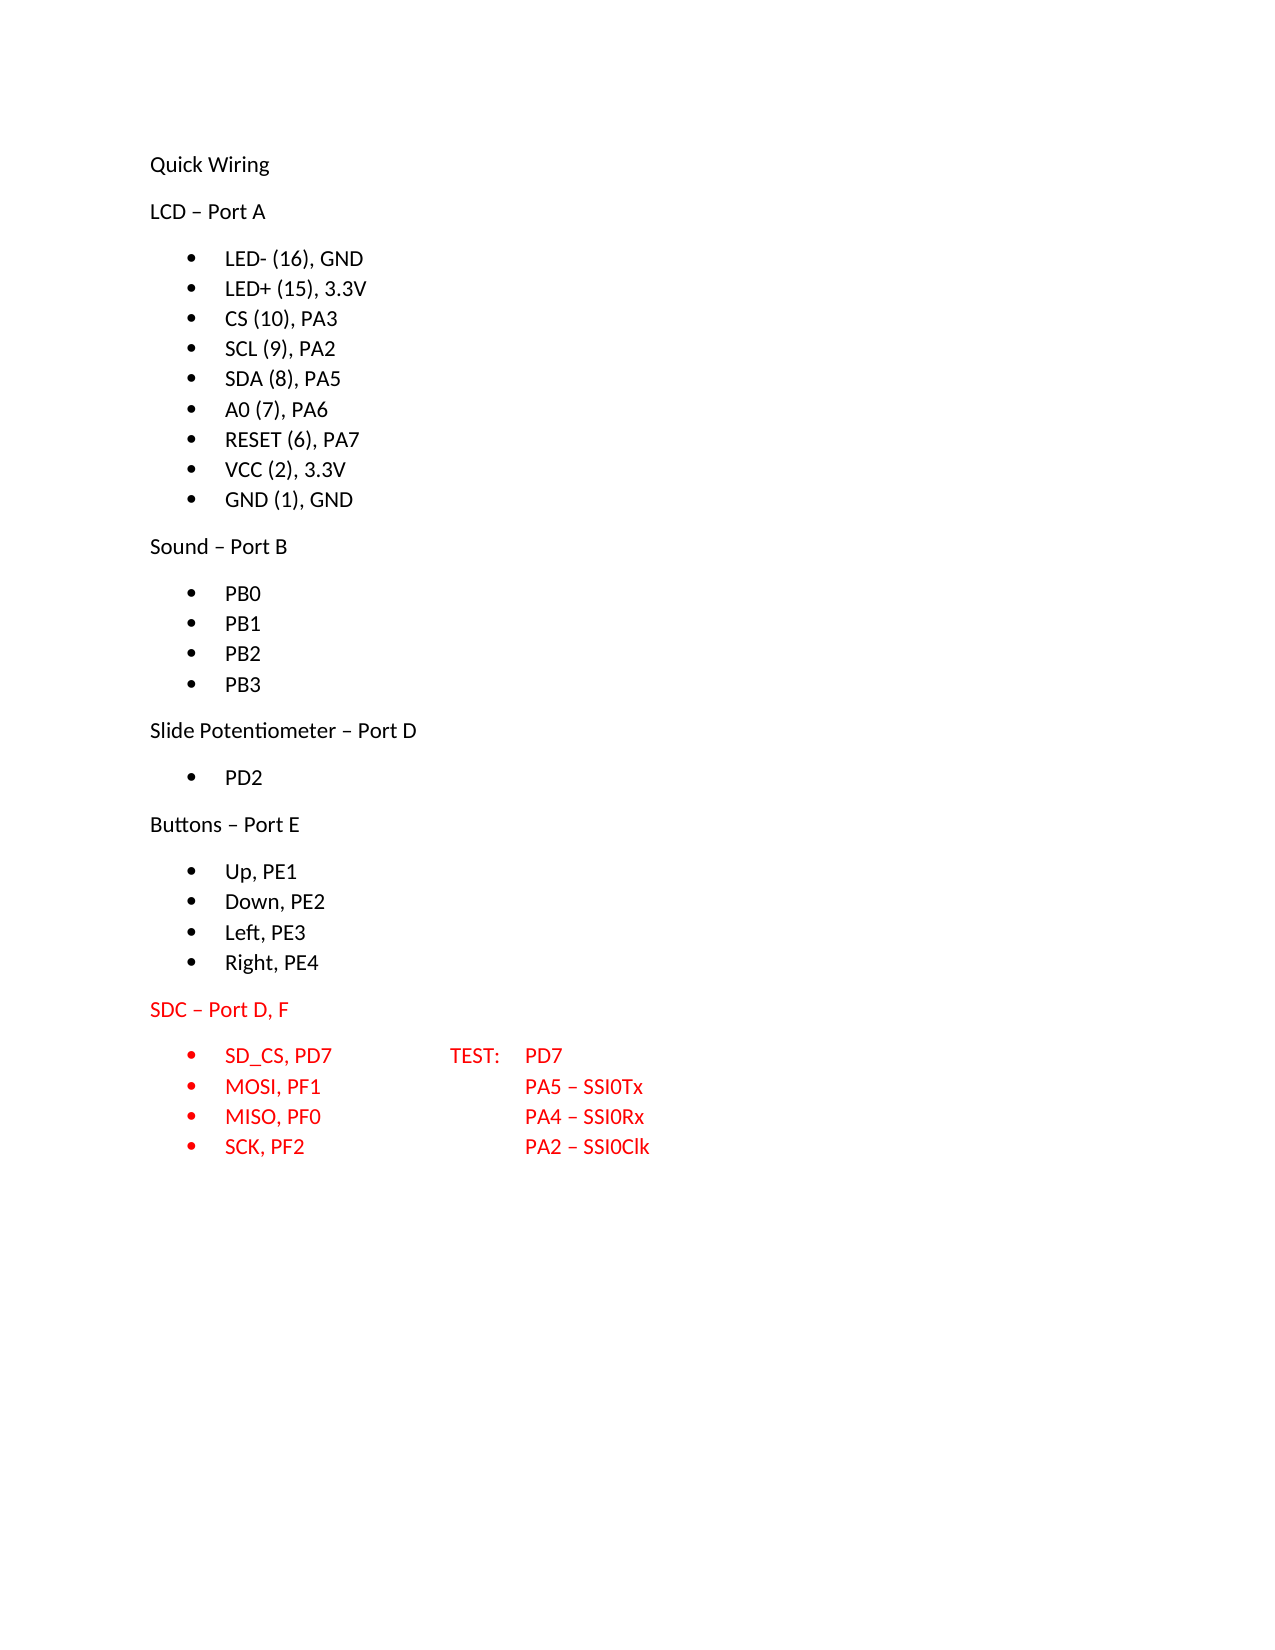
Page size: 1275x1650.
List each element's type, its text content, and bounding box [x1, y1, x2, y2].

list LED- (16), GND [187, 244, 1125, 272]
list SCL (9), PA2 [187, 334, 1125, 362]
list SCK, PF2 PA2 – SSI0Clk [187, 1132, 1125, 1160]
text Buttons – Port E [150, 810, 1125, 838]
list VCC (2), 3.3V [187, 455, 1125, 483]
list A0 (7), PA6 [187, 395, 1125, 423]
list PB1 [187, 609, 1125, 637]
list CS (10), PA3 [187, 304, 1125, 332]
text Slide Potentiometer – Port D [150, 717, 1125, 745]
list PB3 [187, 670, 1125, 698]
list GND (1), GND [187, 485, 1125, 513]
list PB2 [187, 639, 1125, 668]
list MOSI, PF1 PA5 – SSI0Tx [187, 1072, 1125, 1100]
list PD2 [187, 763, 1125, 792]
list LED+ (15), 3.3V [187, 274, 1125, 302]
text SDC – Port D, F [150, 995, 1125, 1023]
list Right, PE4 [187, 948, 1125, 976]
text Quick Wiring [150, 150, 1125, 178]
text Sound – Port B [150, 532, 1125, 560]
list SD_CS, PD7 TEST: PD7 [187, 1042, 1125, 1070]
list SDA (8), PA5 [187, 364, 1125, 393]
list MISO, PF0 PA4 – SSI0Rx [187, 1102, 1125, 1130]
list Left, PE3 [187, 918, 1125, 946]
list RESET (6), PA7 [187, 425, 1125, 453]
list Up, PE1 [187, 857, 1125, 885]
list Down, PE2 [187, 887, 1125, 916]
list PB0 [187, 579, 1125, 607]
text LCD – Port A [150, 197, 1125, 225]
